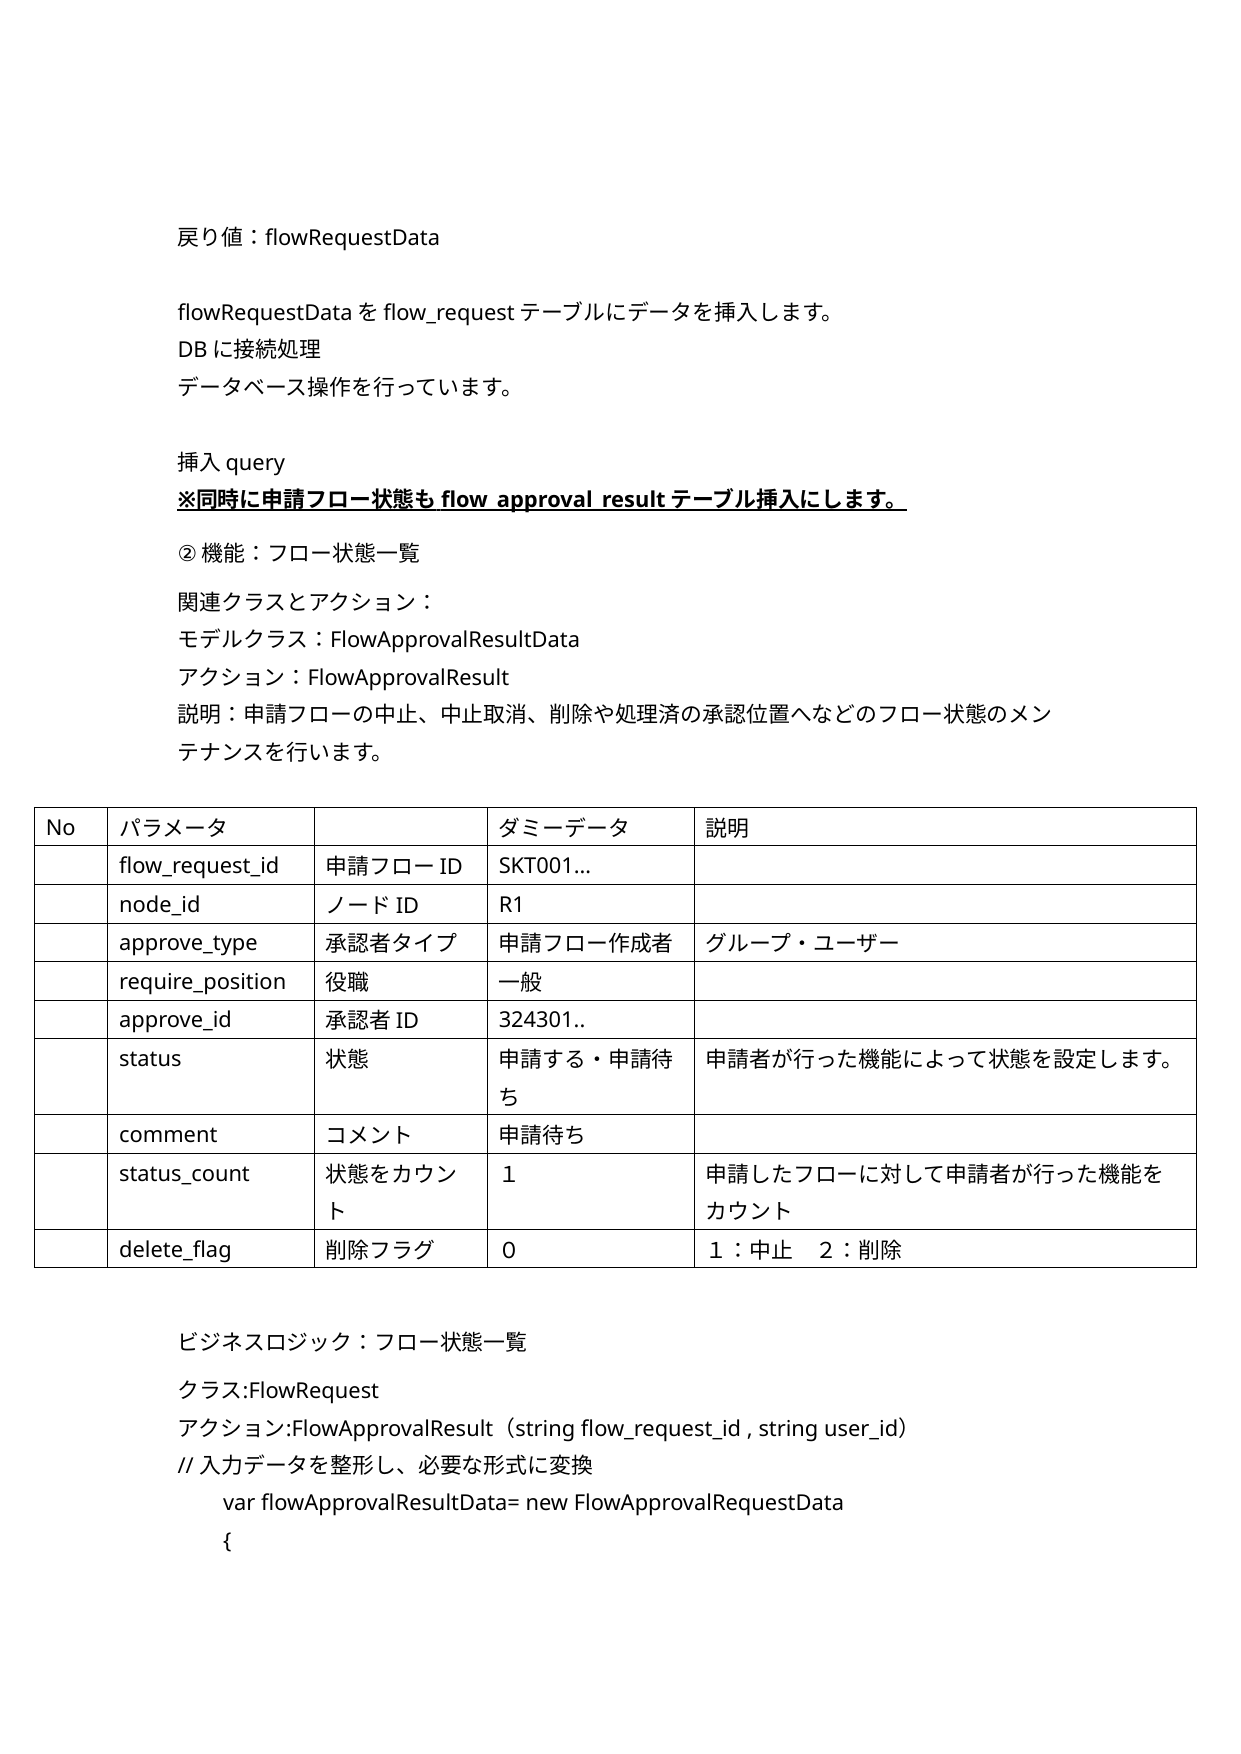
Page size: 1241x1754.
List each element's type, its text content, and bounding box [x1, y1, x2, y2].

table_header No [35, 808, 107, 845]
table_cell 申請したフローに対して申請者が行った機能をカウント [695, 1154, 1196, 1229]
table_cell require_position [108, 962, 314, 999]
table_header パラメータ [108, 808, 314, 845]
table_cell [35, 924, 107, 961]
table_cell [695, 885, 1196, 922]
table_cell ノードID [315, 885, 487, 922]
table_cell 役職 [315, 962, 487, 999]
table_cell 申請待ち [488, 1115, 694, 1153]
table_cell 状態をカウント [315, 1154, 487, 1229]
text DBに接続処理 [177, 329, 1063, 367]
table_cell delete_flag [108, 1230, 314, 1267]
table_cell ０ [488, 1230, 694, 1267]
text アクション：FlowApprovalResult [177, 657, 1063, 694]
table_cell SKT001… [488, 846, 694, 884]
table_cell R1 [488, 885, 694, 922]
table_header ダミーデータ [488, 808, 694, 845]
text var flowApprovalResultData= new FlowApprovalRequestData [177, 1483, 1063, 1521]
text 関連クラスとアクション： [177, 582, 1063, 619]
table_cell [35, 885, 107, 922]
table_cell 申請者が行った機能によって状態を設定します。 [695, 1039, 1196, 1114]
table_cell [695, 1001, 1196, 1038]
table_cell 削除フラグ [315, 1230, 487, 1267]
table_cell 状態 [315, 1039, 487, 1114]
table_cell １：中止 ２：削除 [695, 1230, 1196, 1267]
table_cell approve_type [108, 924, 314, 961]
table_cell [695, 846, 1196, 884]
table_cell status [108, 1039, 314, 1114]
text クラス:FlowRequest [177, 1371, 1063, 1408]
table_cell 一般 [488, 962, 694, 999]
table_cell comment [108, 1115, 314, 1153]
table_cell コメント [315, 1115, 487, 1153]
table_cell グループ・ユーザー [695, 924, 1196, 961]
table_cell [35, 1154, 107, 1229]
table_cell [35, 1001, 107, 1038]
table_cell 申請フロー作成者 [488, 924, 694, 961]
table_cell １ [488, 1154, 694, 1229]
table_header [315, 808, 487, 845]
table_cell [35, 846, 107, 884]
table_cell 承認者ID [315, 1001, 487, 1038]
text 挿入query [177, 442, 1063, 479]
table_cell 申請する・申請待ち [488, 1039, 694, 1114]
table_cell [35, 1039, 107, 1114]
text アクション:FlowApprovalResult（string flow_request_id , string user_id） [177, 1408, 1063, 1446]
text { [177, 1521, 1063, 1558]
table_cell 承認者タイプ [315, 924, 487, 961]
table_cell [695, 962, 1196, 999]
table_cell node_id [108, 885, 314, 922]
text 説明：申請フローの中止、中止取消、削除や処理済の承認位置へなどのフロー状態のメンテナンスを行います。 [177, 694, 1063, 769]
table_cell [35, 1230, 107, 1267]
text flowRequestDataをflow_requestテーブルにデータを挿入します。 [177, 292, 1063, 329]
table_cell [695, 1115, 1196, 1153]
text 戻り値：flowRequestData [177, 217, 1063, 254]
table_cell [35, 962, 107, 999]
text データベース操作を行っています。 [177, 367, 1063, 404]
text ※同時に申請フロー状態もflow_approval_resultテーブル挿入にします。 [177, 479, 1063, 517]
table_cell status_count [108, 1154, 314, 1229]
table_cell flow_request_id [108, 846, 314, 884]
table_header 説明 [695, 808, 1196, 845]
subtitle ビジネスロジック：フロー状態一覧 [177, 1322, 1063, 1360]
table_cell 324301.. [488, 1001, 694, 1038]
table_cell approve_id [108, 1001, 314, 1038]
table_cell [35, 1115, 107, 1153]
subtitle ②機能：フロー状態一覧 [177, 533, 1063, 571]
table_cell 申請フローID [315, 846, 487, 884]
text モデルクラス：FlowApprovalResultData [177, 619, 1063, 657]
text // 入力データを整形し、必要な形式に変換 [177, 1446, 1063, 1483]
